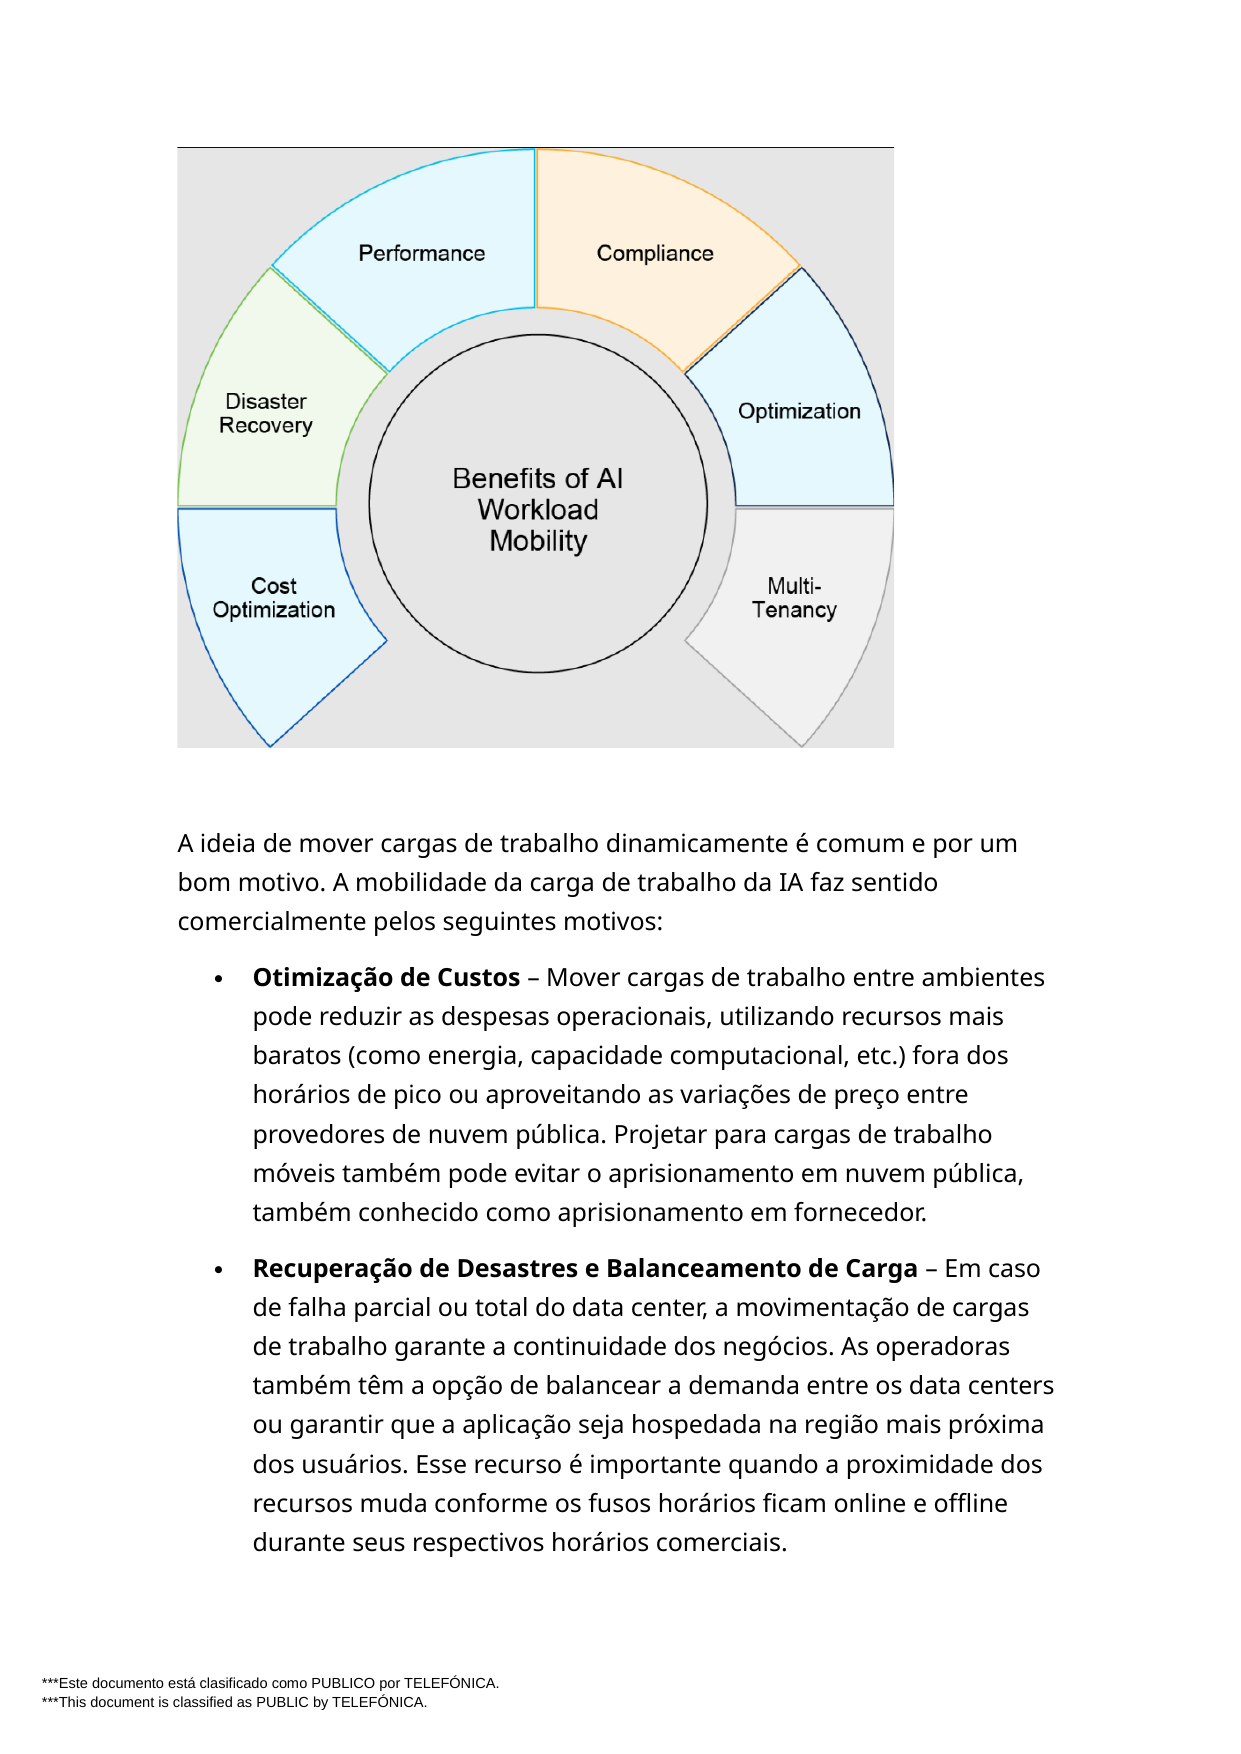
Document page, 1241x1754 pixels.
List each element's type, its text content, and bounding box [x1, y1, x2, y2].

text A ideia de mover cargas de trabalho dinamicamente é comum e por um bom motivo. A mobilidade da carga de trabalho da IA ​​faz sentido comercialmente pelos seguintes motivos: [177, 826, 1063, 938]
list Otimização de Custos – Mover cargas de trabalho entre ambientes pode reduzir as despesas operacionais, utilizando recursos mais baratos (como energia, capacidade computacional, etc.) fora dos horários de pico ou aproveitando as variações de preço entre provedores de nuvem pública. Projetar para cargas de trabalho móveis também pode evitar o aprisionamento em nuvem pública, também conhecido como aprisionamento em fornecedor. [215, 960, 1063, 1229]
list Recuperação de Desastres e Balanceamento de Carga – Em caso de falha parcial ou total do data center, a movimentação de cargas de trabalho garante a continuidade dos negócios. As operadoras também têm a opção de balancear a demanda entre os data centers ou garantir que a aplicação seja hospedada na região mais próxima dos usuários. Esse recurso é importante quando a proximidade dos recursos muda conforme os fusos horários ficam online e offline durante seus respectivos horários comerciais. [215, 1251, 1063, 1559]
picture [177, 147, 895, 748]
